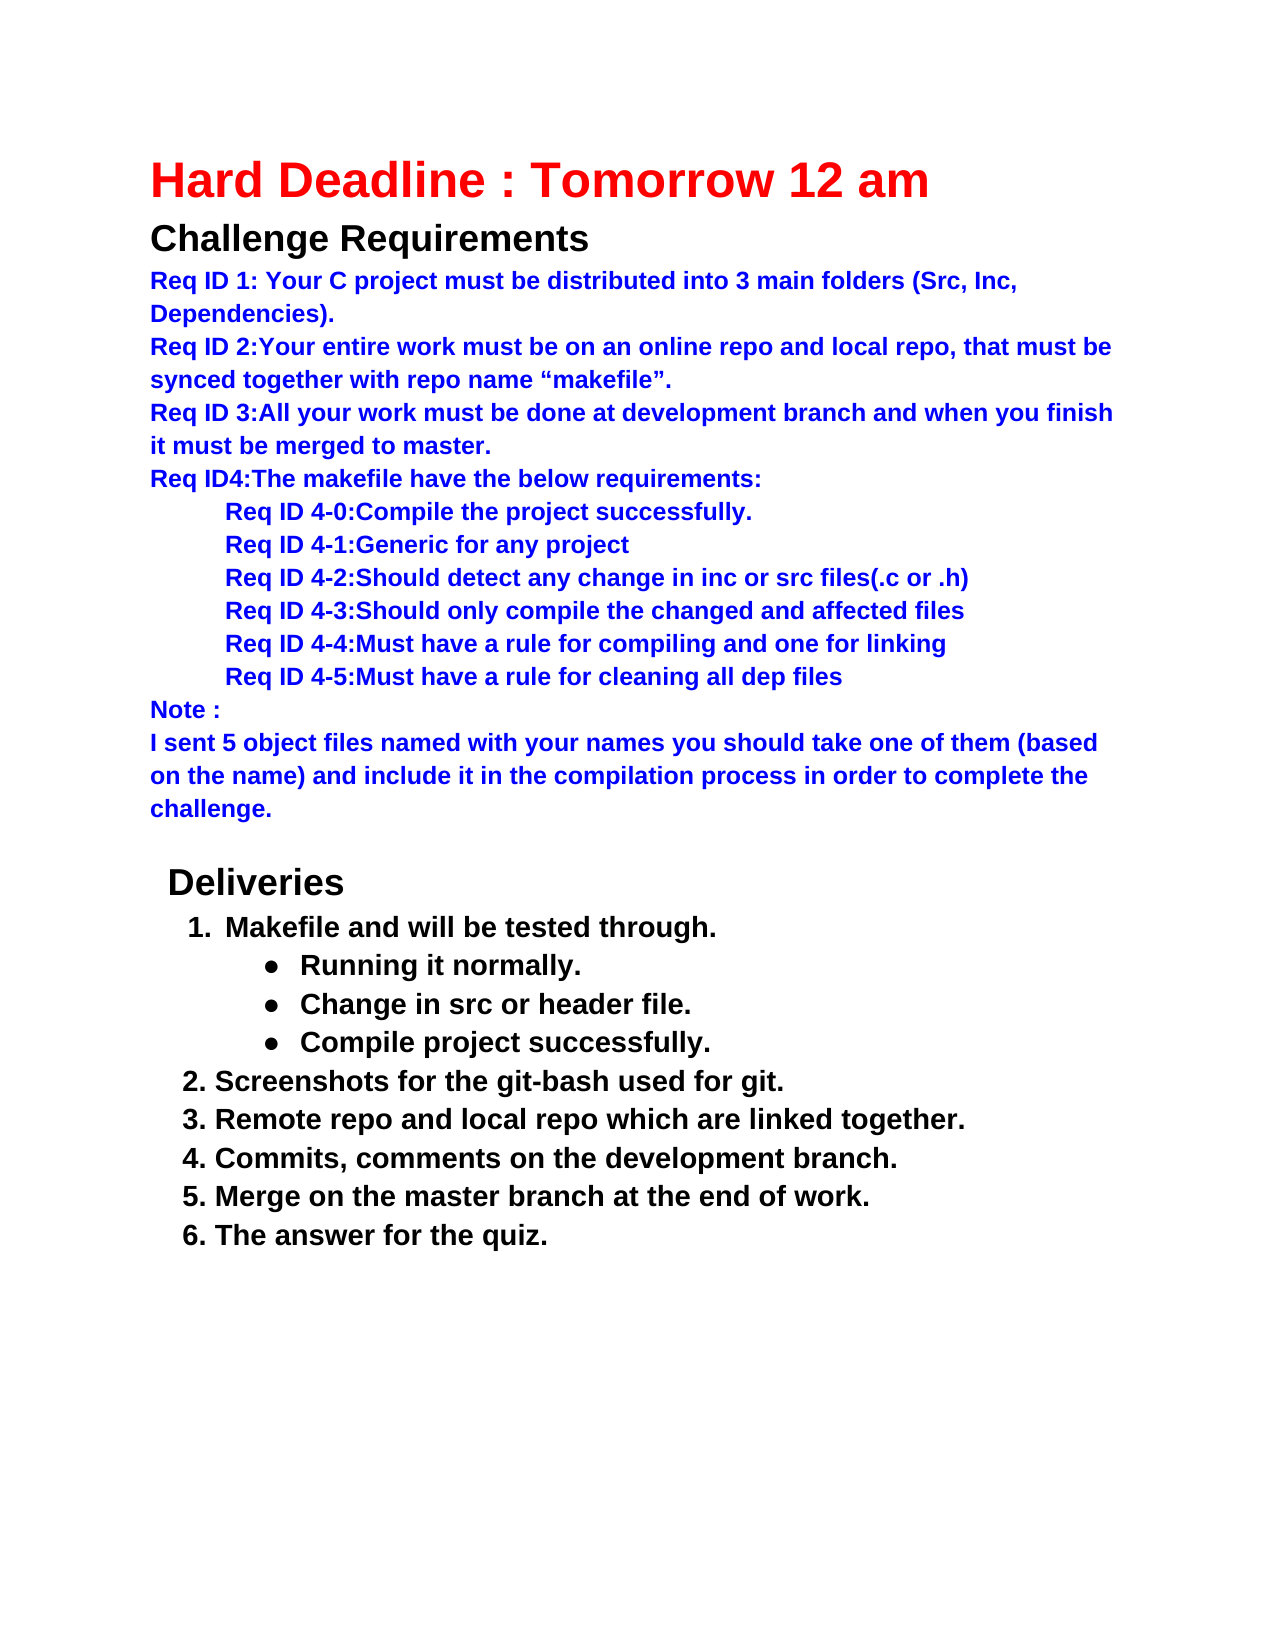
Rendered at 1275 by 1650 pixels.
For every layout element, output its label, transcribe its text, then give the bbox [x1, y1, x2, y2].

text Deliveries [150, 860, 1125, 903]
list Makefile and will be tested through. [187, 909, 1125, 943]
text 5. Merge on the master branch at the end of work. [150, 1179, 1125, 1213]
text Req ID 1: Your C project must be distributed into 3 main folders (Src, Inc, Dependencies). [150, 266, 1125, 327]
text 2. Screenshots for the git-bash used for git. [150, 1064, 1125, 1097]
text Req ID 4-0:Compile the project successfully. [150, 497, 1125, 526]
text Req ID 2:Your entire work must be on an online repo and local repo, that must be synced together with repo name “makefile”. [150, 332, 1125, 393]
text Hard Deadline : Tomorrow 12 am [150, 150, 1125, 207]
text Req ID 4-4:Must have a rule for compiling and one for linking [150, 629, 1125, 658]
list Compile project successfully. [262, 1025, 1125, 1059]
text 6. The answer for the quiz. [150, 1218, 1125, 1251]
text 3. Remote repo and local repo which are linked together. [150, 1102, 1125, 1136]
text I sent 5 object files named with your names you should take one of them (based on the name) and include it in the compilation process in order to complete the challenge. [150, 728, 1125, 823]
text Req ID 3:All your work must be done at development branch and when you finish it must be merged to master. [150, 398, 1125, 459]
text Req ID4:The makefile have the below requirements: [150, 464, 1125, 492]
text Note : [150, 695, 1125, 724]
text Req ID 4-1:Generic for any project [150, 530, 1125, 558]
list Running it normally. [262, 948, 1125, 982]
list Change in src or header file. [262, 987, 1125, 1020]
text Req ID 4-5:Must have a rule for cleaning all dep files [150, 662, 1125, 691]
text 4. Commits, comments on the development branch. [150, 1141, 1125, 1174]
text Req ID 4-2:Should detect any change in inc or src files(.c or .h) [150, 563, 1125, 592]
text Challenge Requirements [150, 216, 1125, 259]
text Req ID 4-3:Should only compile the changed and affected files [150, 596, 1125, 624]
